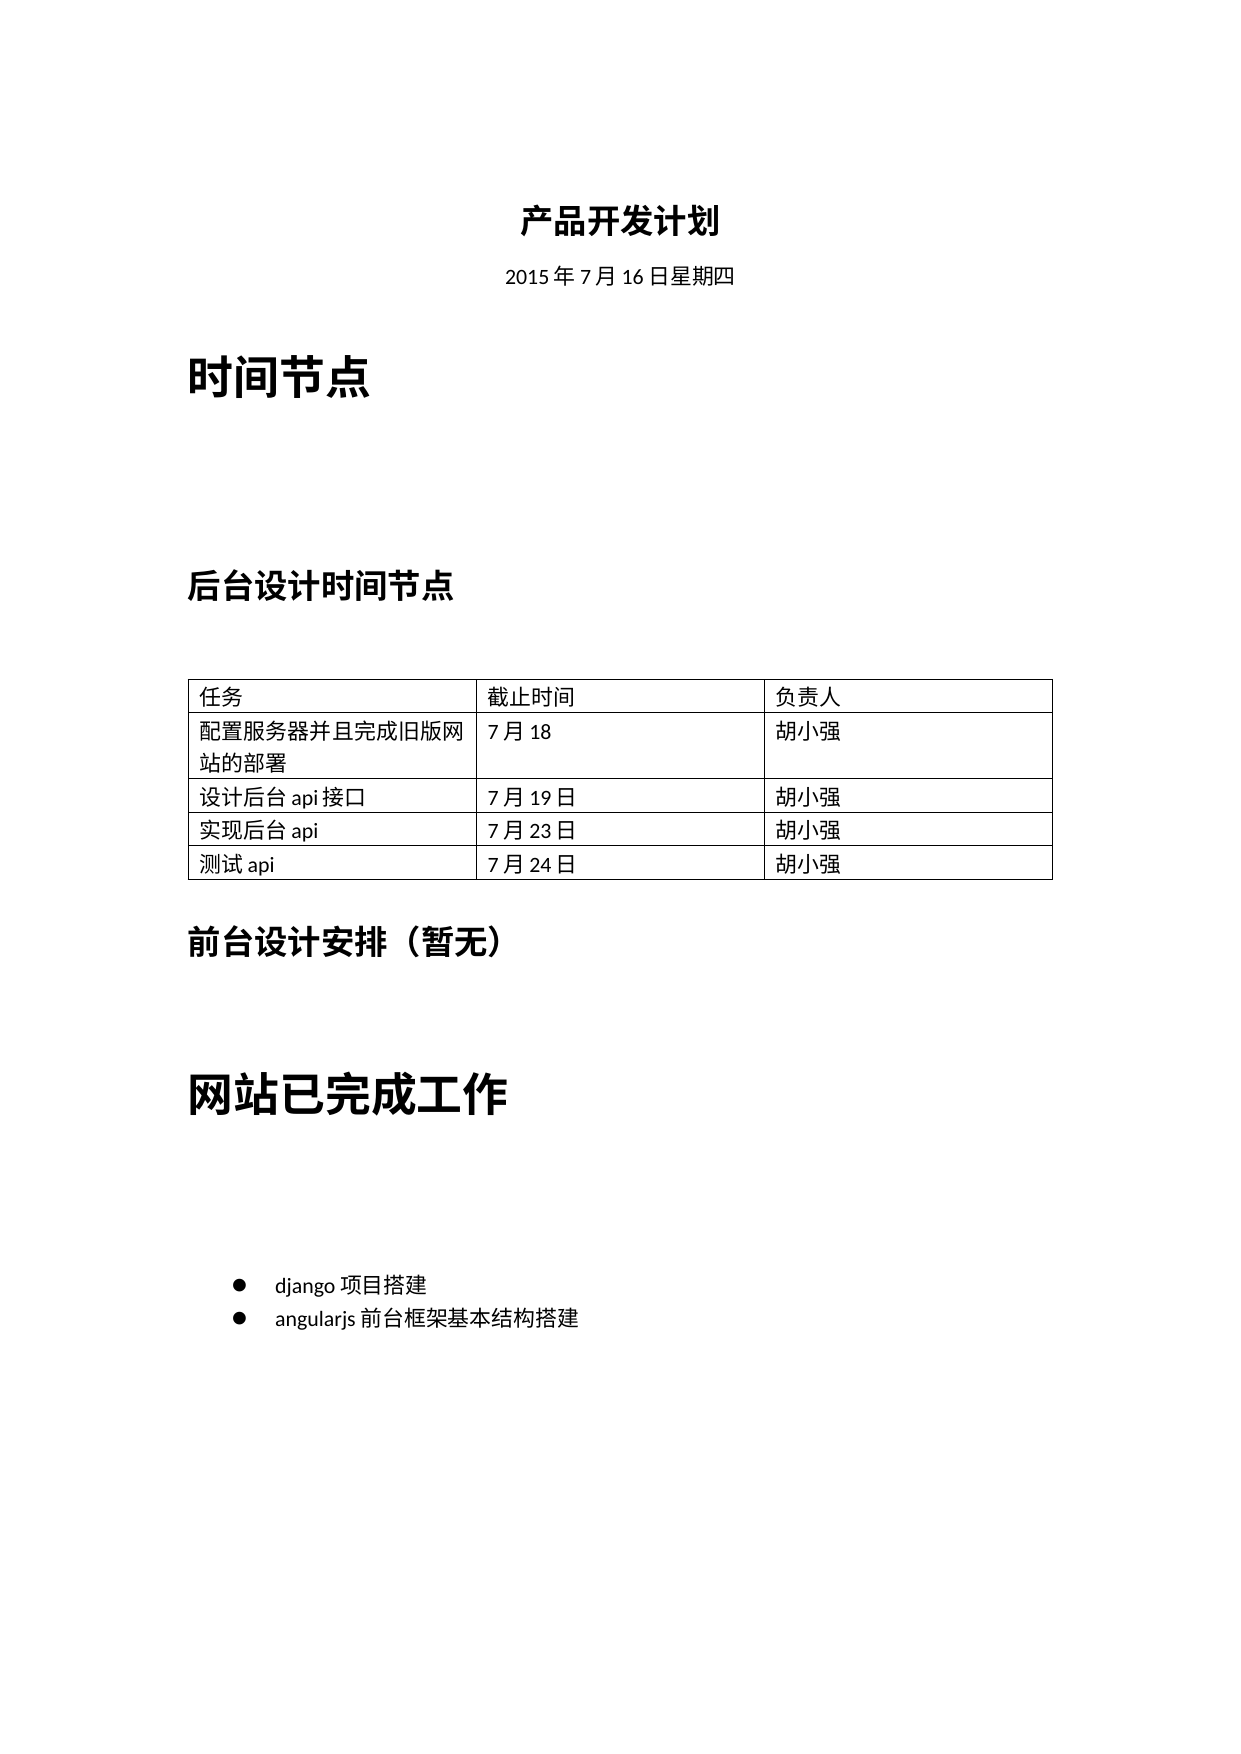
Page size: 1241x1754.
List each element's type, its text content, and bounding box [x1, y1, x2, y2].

table_header 截止时间 [477, 680, 764, 712]
table_cell 胡小强 [765, 813, 1052, 845]
list angularjs前台框架基本结构搭建 [231, 1301, 1053, 1333]
table_cell 7月19日 [477, 779, 764, 812]
table_cell 测试api [189, 846, 476, 879]
title 产品开发计划 [187, 187, 1053, 252]
text 2015年7月16日星期四 [187, 258, 1053, 291]
subtitle 前台设计安排（暂无） [187, 907, 1053, 972]
table_header 负责人 [765, 680, 1052, 712]
table_cell 配置服务器并且完成旧版网站的部署 [189, 713, 476, 778]
table_cell 实现后台api [189, 813, 476, 845]
list django项目搭建 [231, 1268, 1053, 1301]
subtitle 后台设计时间节点 [187, 552, 1053, 617]
table_cell 7月18 [477, 713, 764, 778]
table_cell 7月23日 [477, 813, 764, 845]
table_cell 胡小强 [765, 846, 1052, 879]
table_cell 胡小强 [765, 779, 1052, 812]
table_cell 胡小强 [765, 713, 1052, 778]
table_header 任务 [189, 680, 476, 712]
table_cell 7月24日 [477, 846, 764, 879]
subtitle 网站已完成工作 [187, 1043, 1053, 1140]
table_cell 设计后台api接口 [189, 779, 476, 812]
subtitle 时间节点 [187, 326, 1053, 424]
